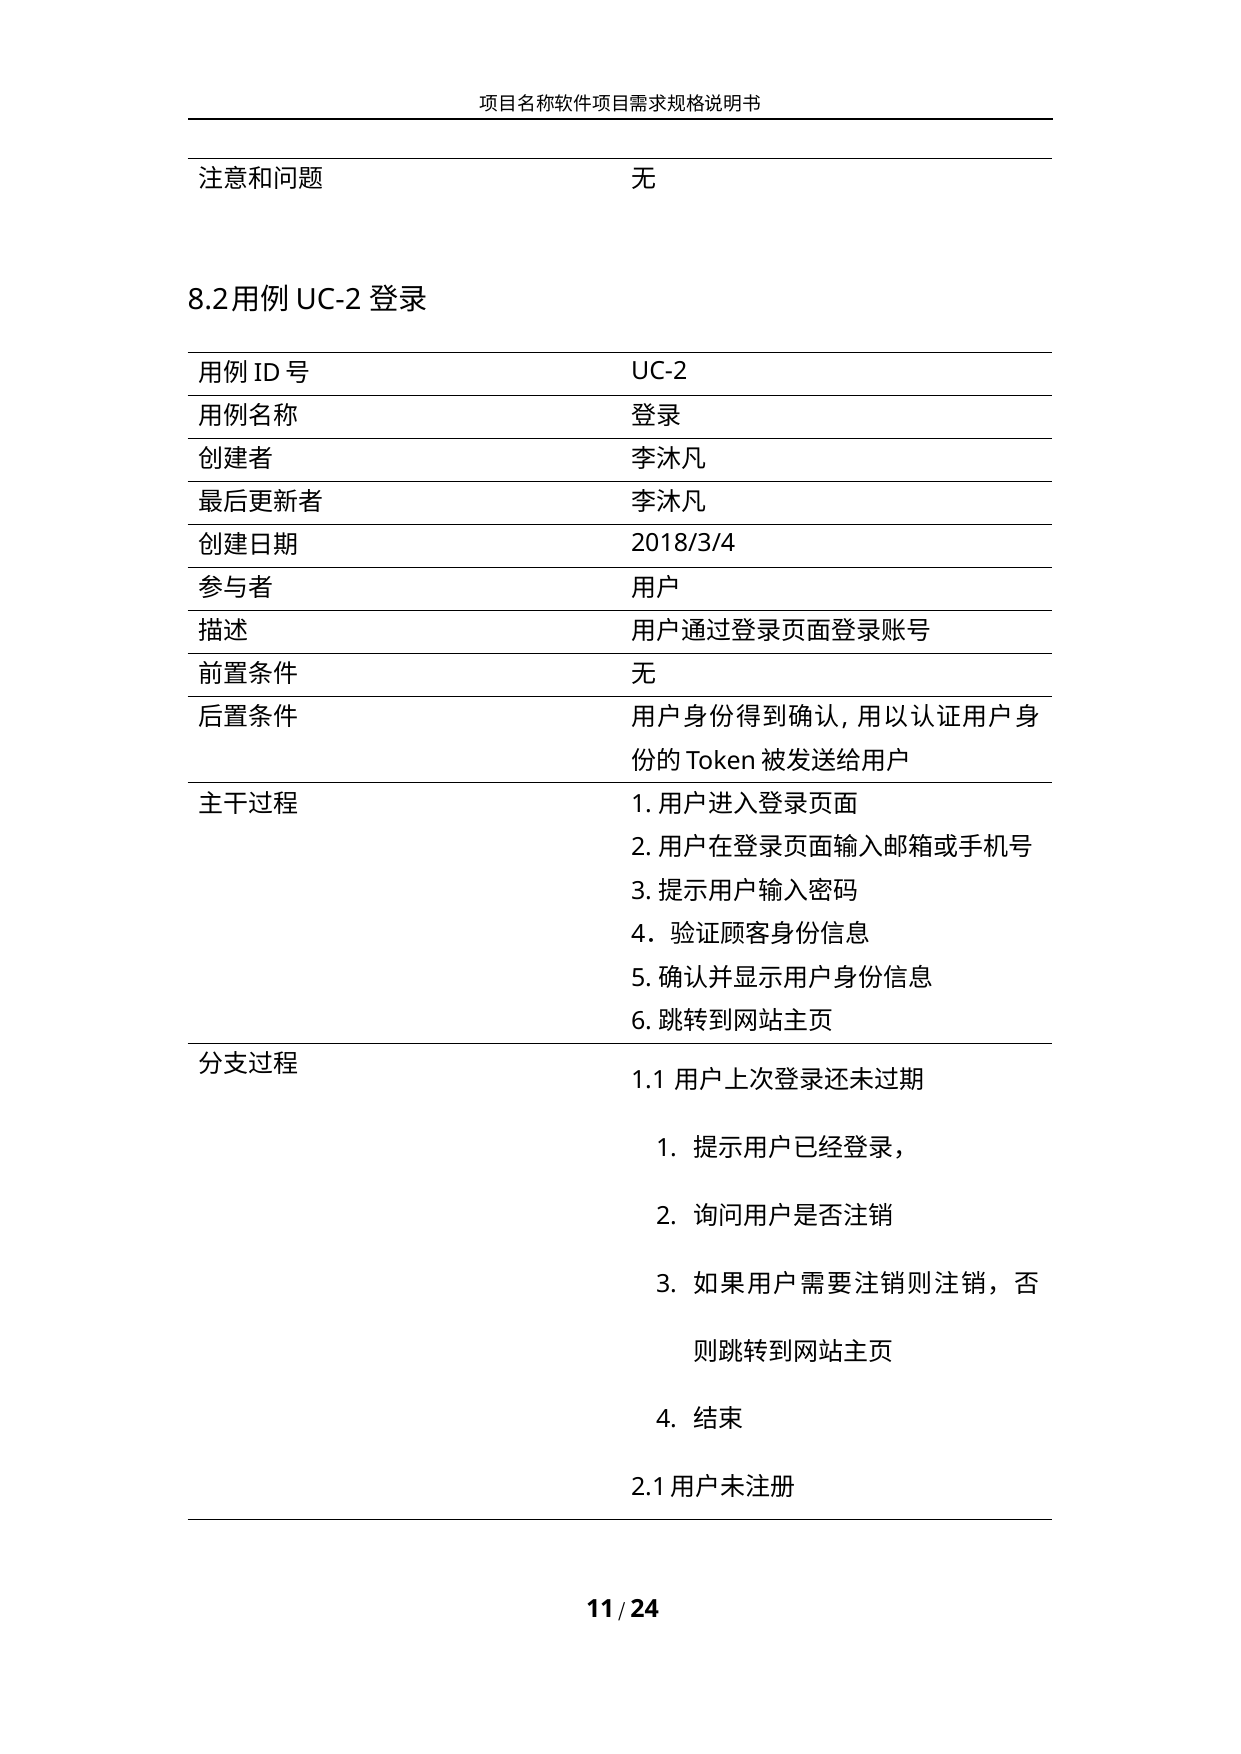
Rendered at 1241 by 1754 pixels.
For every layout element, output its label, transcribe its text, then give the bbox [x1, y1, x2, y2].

table_header 用例ID号 [188, 353, 619, 394]
table_cell 最后更新者 [188, 482, 619, 524]
table_cell 无 [620, 654, 1052, 696]
table_cell 1. 用户进入登录页面 2. 用户在登录页面输入邮箱或手机号 3. 提示用户输入密码 4．验证顾客身份信息 5. 确认并显示用户身份信息 6. 跳转到网站主页 [620, 783, 1052, 1042]
table_cell 描述 [188, 611, 619, 653]
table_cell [620, 1044, 1052, 1519]
table_cell 李沐凡 [620, 482, 1052, 524]
table_cell 创建者 [188, 439, 619, 481]
table_cell 注意和问题 [188, 159, 619, 200]
table_cell 无 [620, 159, 1052, 200]
table_cell 用例名称 [188, 396, 619, 438]
table_cell 创建日期 [188, 525, 619, 567]
table_cell 2018/3/4 [620, 525, 1052, 567]
subtitle 用例UC-2 登录 [187, 275, 1053, 318]
table_cell 分支过程 [188, 1044, 619, 1519]
table_cell 用户 [620, 568, 1052, 610]
table_cell 后置条件 [188, 697, 619, 782]
table_cell 用户身份得到确认, 用以认证用户身份的Token被发送给用户 [620, 697, 1052, 782]
table_cell 参与者 [188, 568, 619, 610]
table_cell 登录 [620, 396, 1052, 438]
table_header UC-2 [620, 353, 1052, 394]
table_cell 李沐凡 [620, 439, 1052, 481]
table_cell 主干过程 [188, 783, 619, 1042]
table_cell 用户通过登录页面登录账号 [620, 611, 1052, 653]
table_cell 前置条件 [188, 654, 619, 696]
